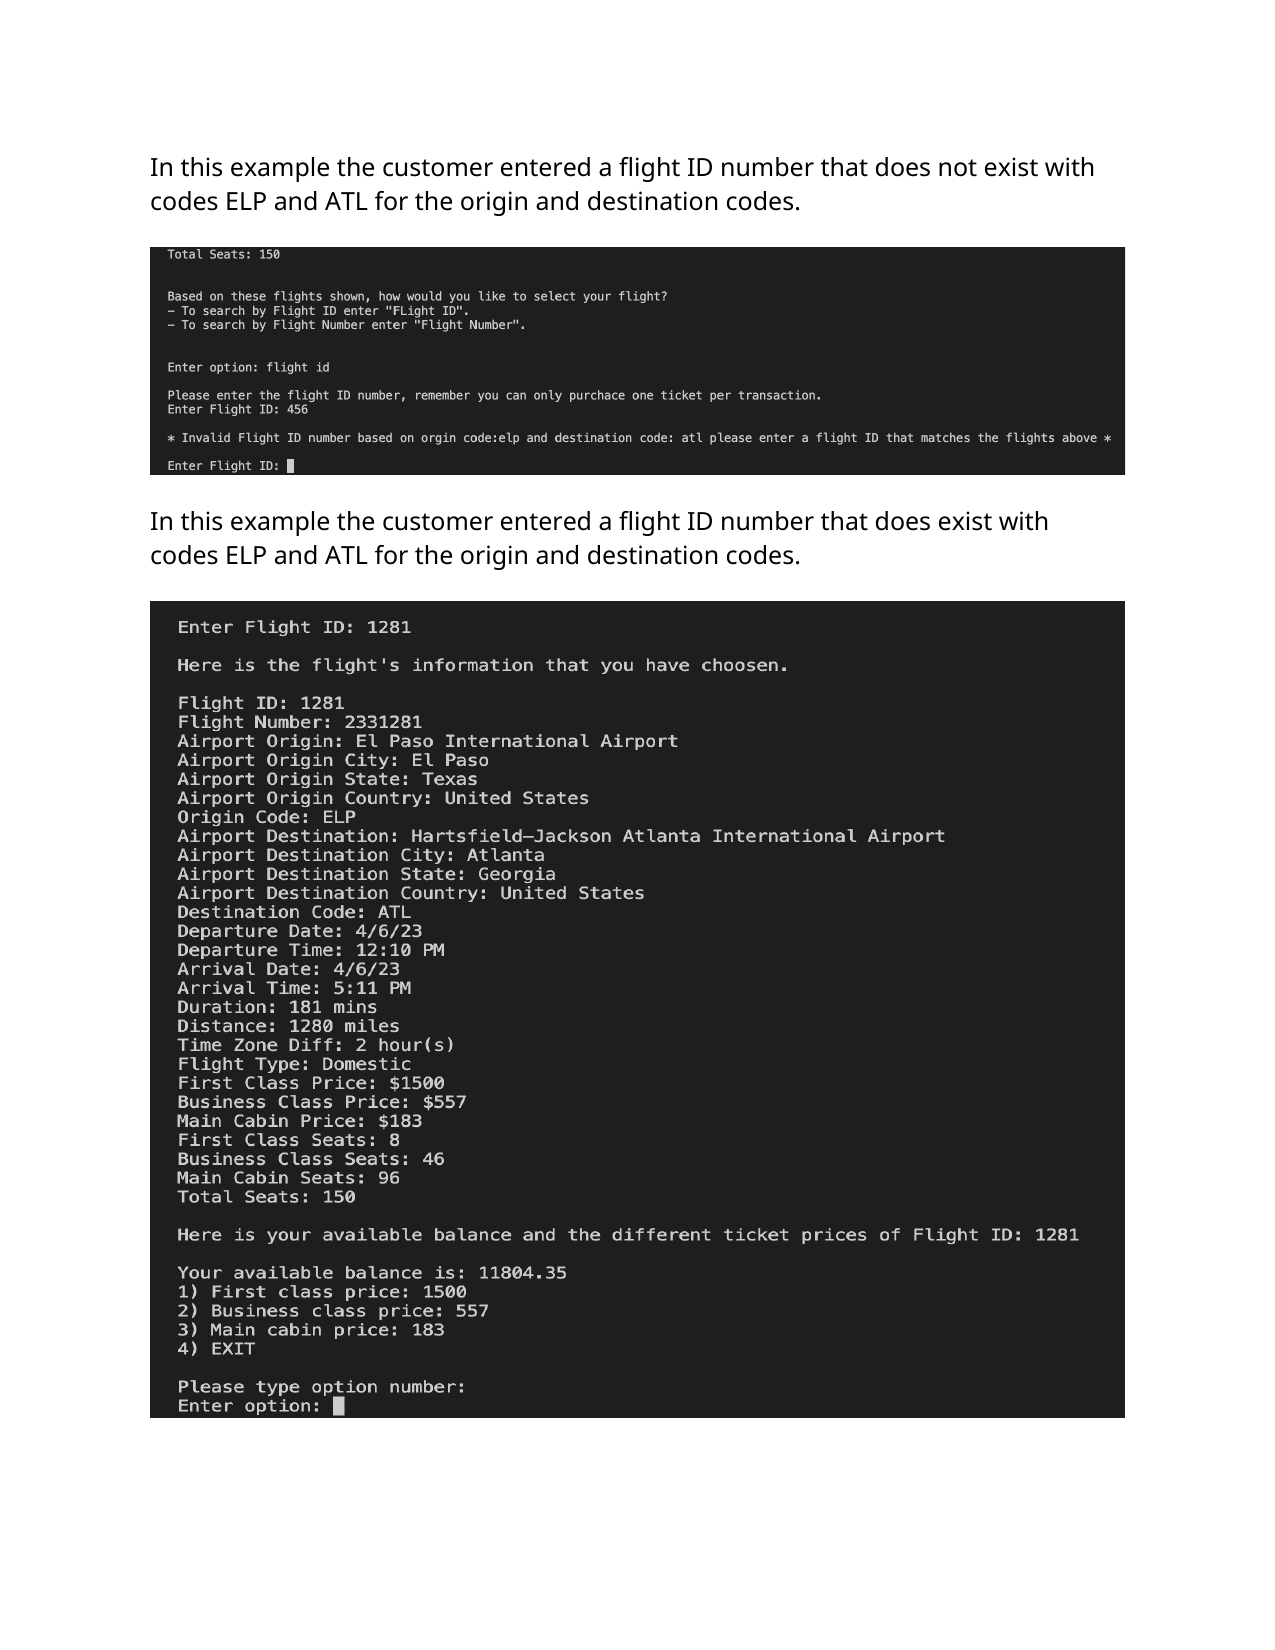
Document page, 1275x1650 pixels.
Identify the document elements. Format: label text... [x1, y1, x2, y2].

picture [150, 247, 1125, 475]
picture [150, 601, 1125, 1418]
text In this example the customer entered a flight ID number that does not exist with codes ELP and ATL for the origin and destination codes. [150, 150, 1125, 218]
text In this example the customer entered a flight ID number that does exist with codes ELP and ATL for the origin and destination codes. [150, 504, 1125, 572]
